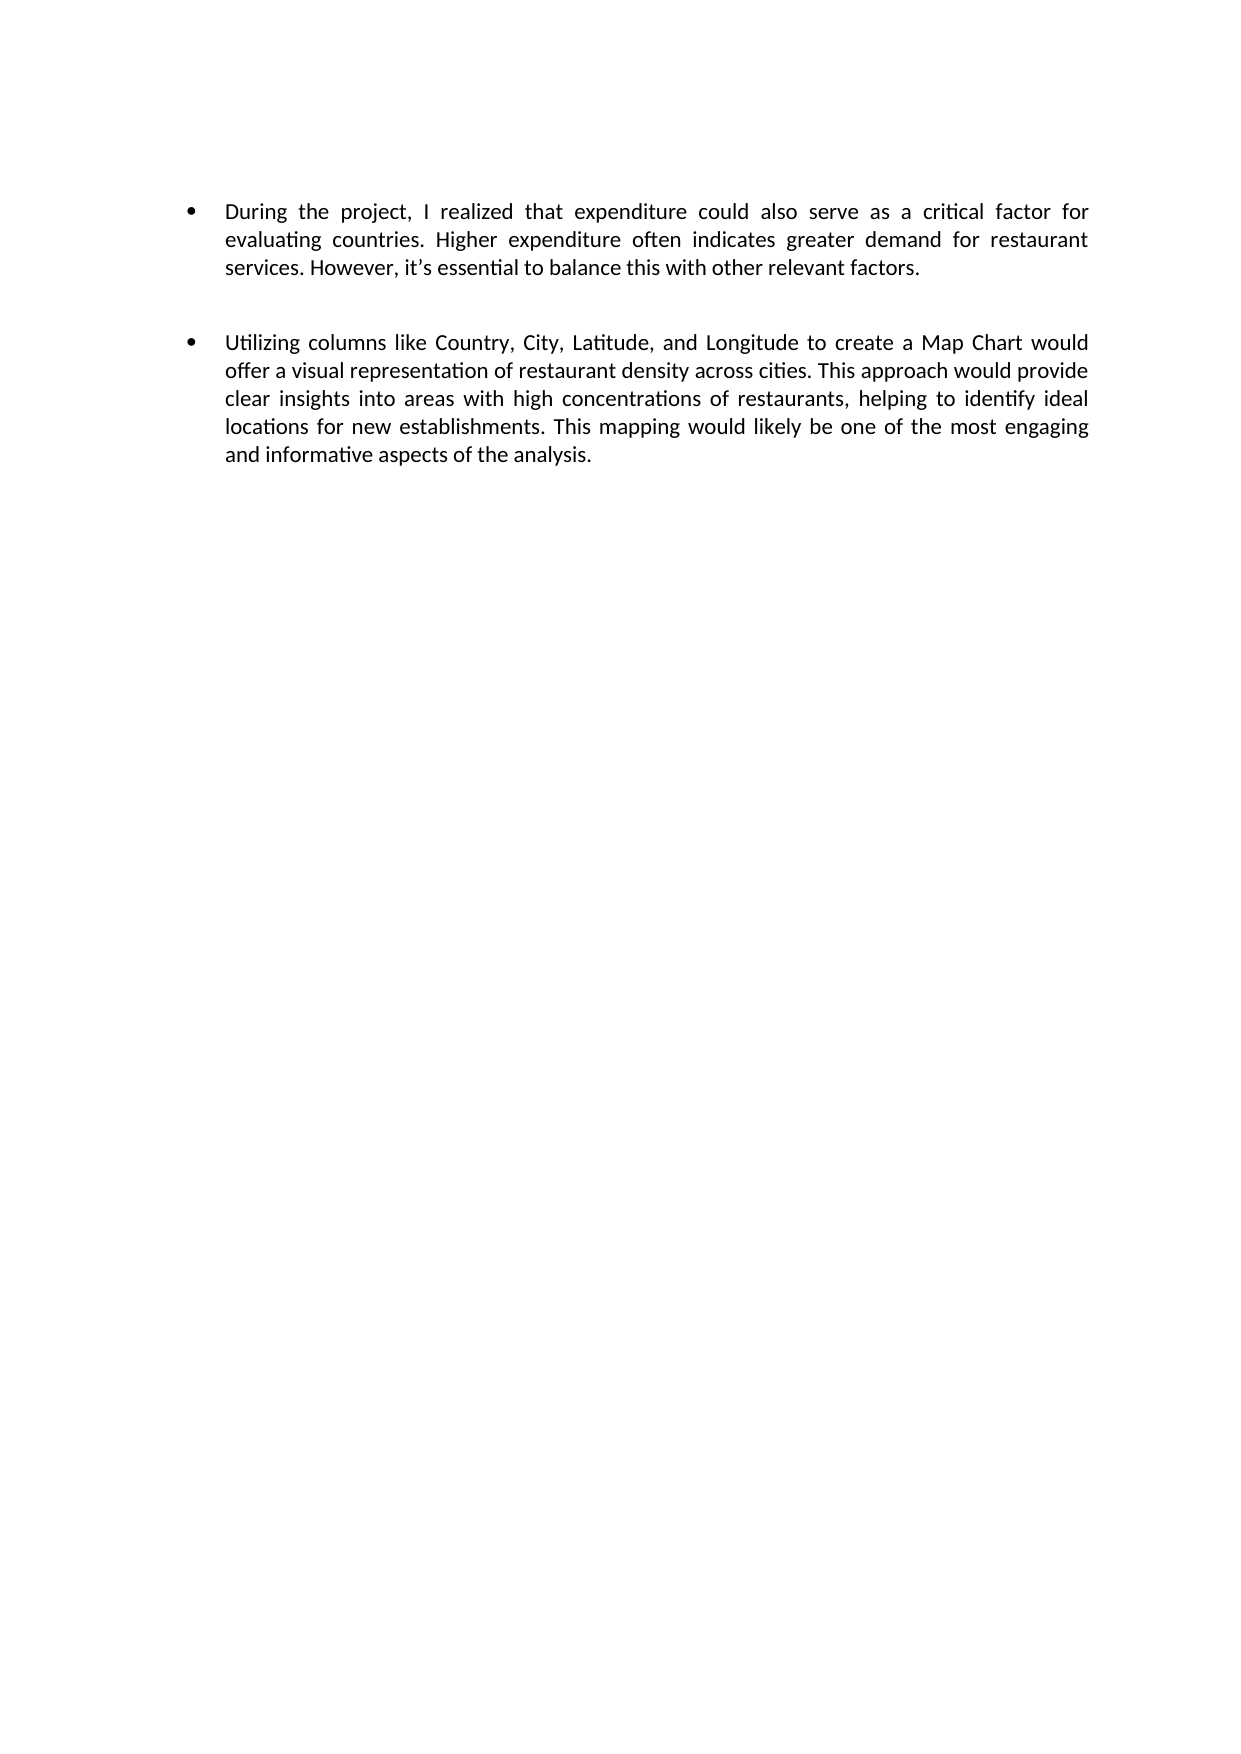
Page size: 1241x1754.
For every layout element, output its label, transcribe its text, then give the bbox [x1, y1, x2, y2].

list During the project, I realized that expenditure could also serve as a critical factor for evaluating countries. Higher expenditure often indicates greater demand for restaurant services. However, it’s essential to balance this with other relevant factors. [187, 197, 1090, 281]
list Utilizing columns like Country, City, Latitude, and Longitude to create a Map Chart would offer a visual representation of restaurant density across cities. This approach would provide clear insights into areas with high concentrations of restaurants, helping to identify ideal locations for new establishments. This mapping would likely be one of the most engaging and informative aspects of the analysis. [187, 328, 1090, 468]
